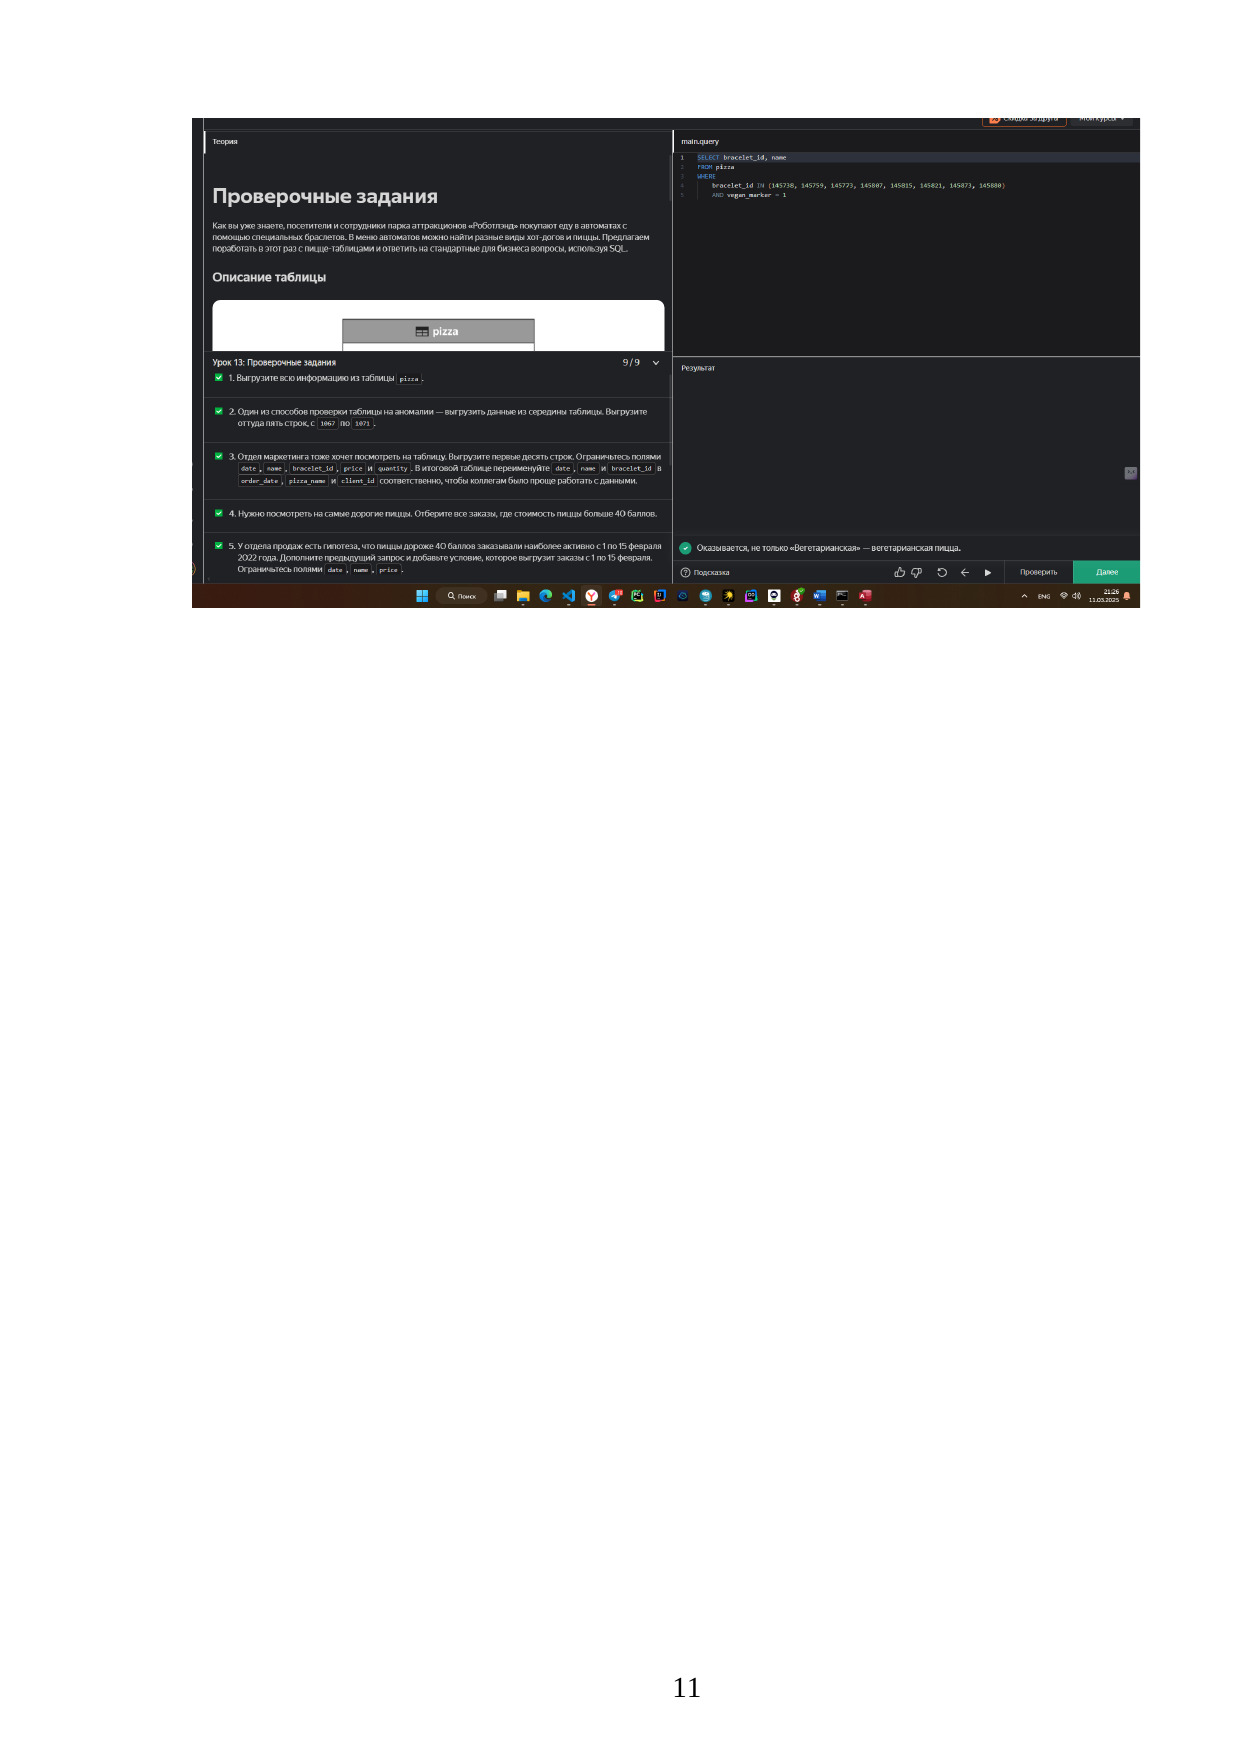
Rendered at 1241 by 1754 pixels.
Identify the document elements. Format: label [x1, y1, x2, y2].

picture [192, 118, 1141, 608]
